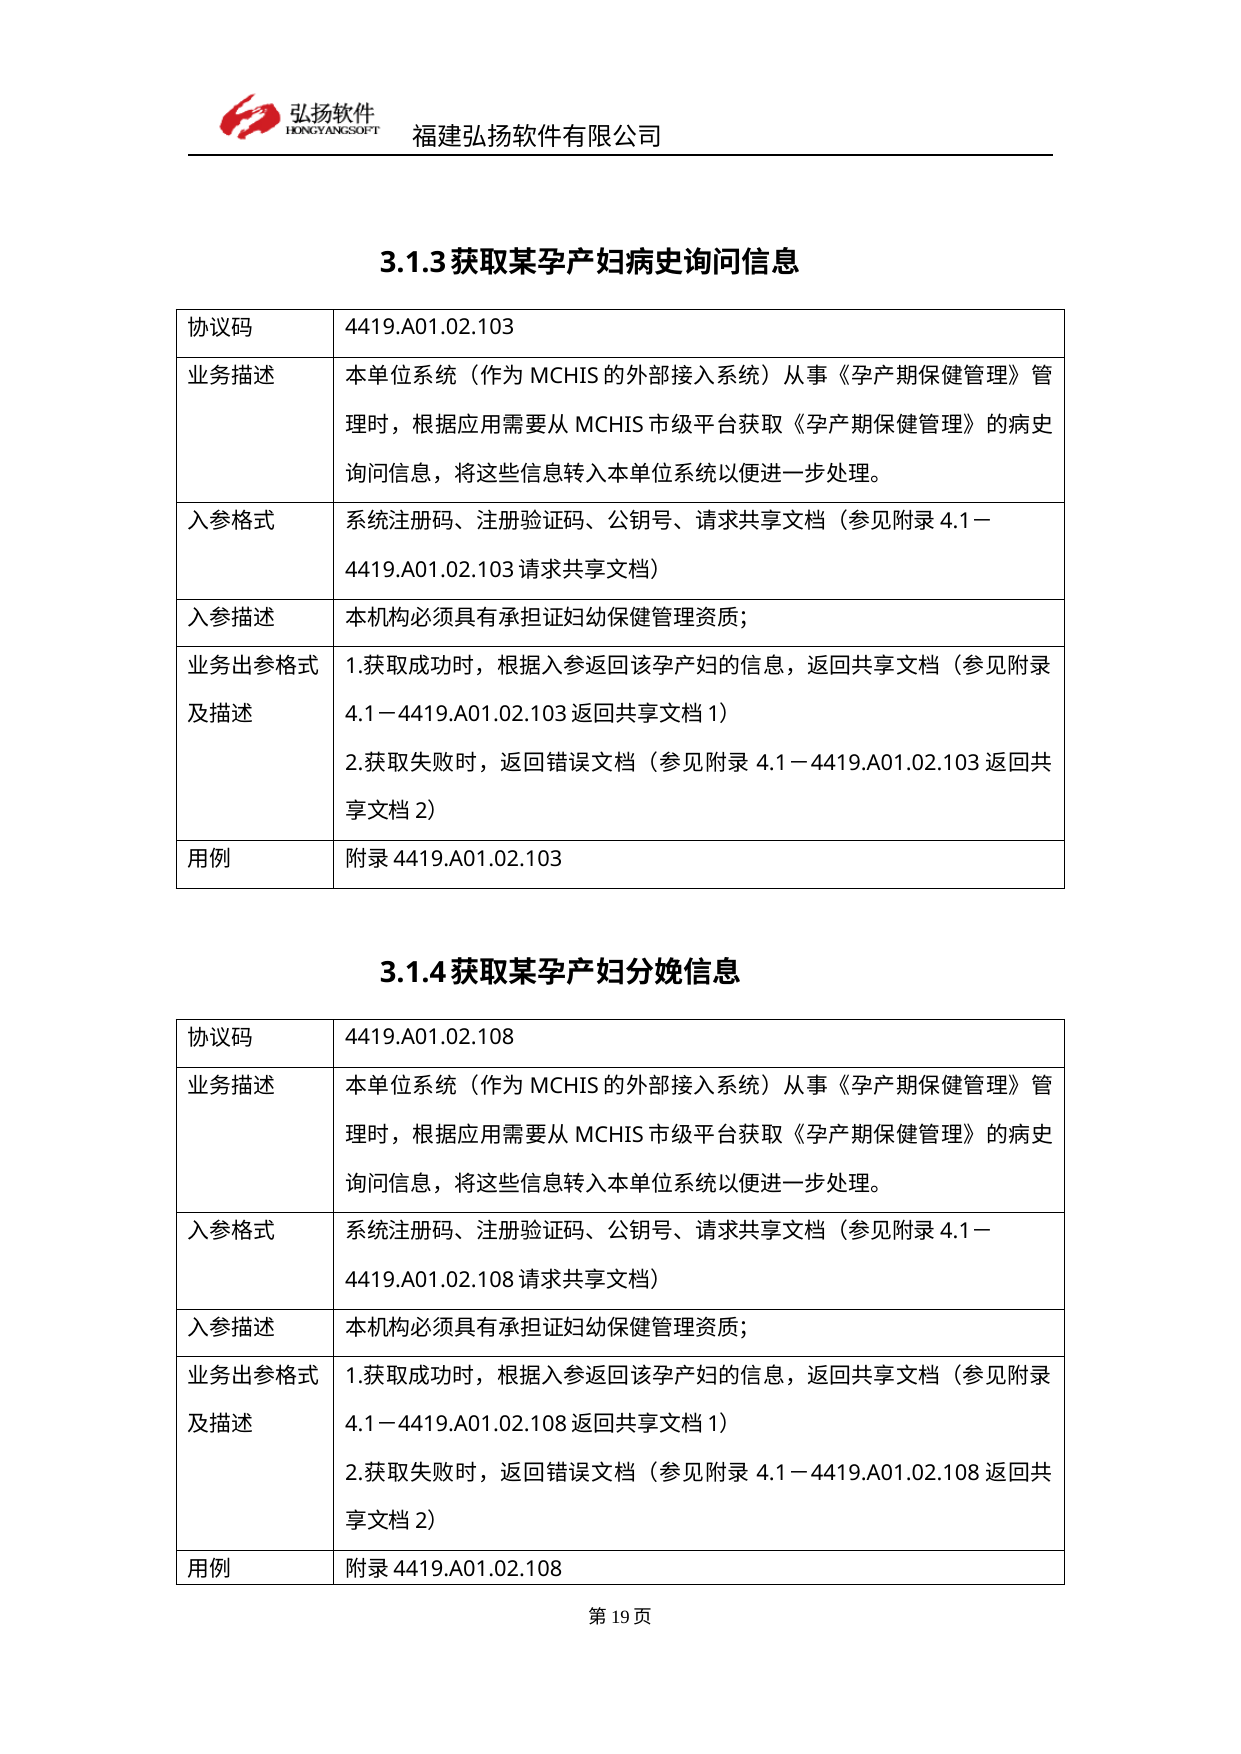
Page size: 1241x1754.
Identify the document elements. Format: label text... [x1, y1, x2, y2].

table_cell 业务出参格式及描述 [177, 1357, 333, 1550]
table_cell 用例 [177, 1551, 333, 1583]
table_cell 附录4419.A01.02.108 [334, 1551, 1064, 1583]
table_cell 入参描述 [177, 1310, 333, 1356]
table_cell 系统注册码、注册验证码、公钥号、请求共享文档（参见附录4.1－4419.A01.02.108请求共享文档） [334, 1213, 1064, 1308]
table_header 4419.A01.02.108 [334, 1020, 1064, 1067]
table_cell 附录4419.A01.02.103 [334, 841, 1064, 888]
table_cell 本单位系统（作为MCHIS的外部接入系统）从事《孕产期保健管理》管理时，根据应用需要从MCHIS市级平台获取《孕产期保健管理》的病史询问信息，将这些信息转入本单位系统以便进一步处理。 [334, 358, 1064, 502]
table_cell 本机构必须具有承担证妇幼保健管理资质； [334, 600, 1064, 646]
table_header 协议码 [177, 1020, 333, 1067]
table_cell 用例 [177, 841, 333, 888]
text 获取某孕产妇分娩信息 [379, 937, 1053, 1002]
table_cell 业务描述 [177, 358, 333, 502]
text 获取某孕产妇病史询问信息 [379, 227, 1053, 292]
table_cell 业务出参格式及描述 [177, 647, 333, 840]
table_cell 系统注册码、注册验证码、公钥号、请求共享文档（参见附录4.1－4419.A01.02.103请求共享文档） [334, 503, 1064, 598]
table_cell 本机构必须具有承担证妇幼保健管理资质； [334, 1310, 1064, 1356]
table_header 4419.A01.02.103 [334, 310, 1064, 357]
table_cell 入参格式 [177, 503, 333, 598]
table_header 协议码 [177, 310, 333, 357]
table_cell 入参描述 [177, 600, 333, 646]
picture [187, 88, 413, 145]
table_cell 1.获取成功时，根据入参返回该孕产妇的信息，返回共享文档（参见附录4.1－4419.A01.02.108返回共享文档1） 2.获取失败时，返回错误文档（参见附录4.1－4419.A01.02.108返回共享文档2） [334, 1357, 1064, 1550]
table_cell 业务描述 [177, 1068, 333, 1212]
table_cell 本单位系统（作为MCHIS的外部接入系统）从事《孕产期保健管理》管理时，根据应用需要从MCHIS市级平台获取《孕产期保健管理》的病史询问信息，将这些信息转入本单位系统以便进一步处理。 [334, 1068, 1064, 1212]
table_cell 1.获取成功时，根据入参返回该孕产妇的信息，返回共享文档（参见附录4.1－4419.A01.02.103返回共享文档1） 2.获取失败时，返回错误文档（参见附录4.1－4419.A01.02.103返回共享文档2） [334, 647, 1064, 840]
table_cell 入参格式 [177, 1213, 333, 1308]
